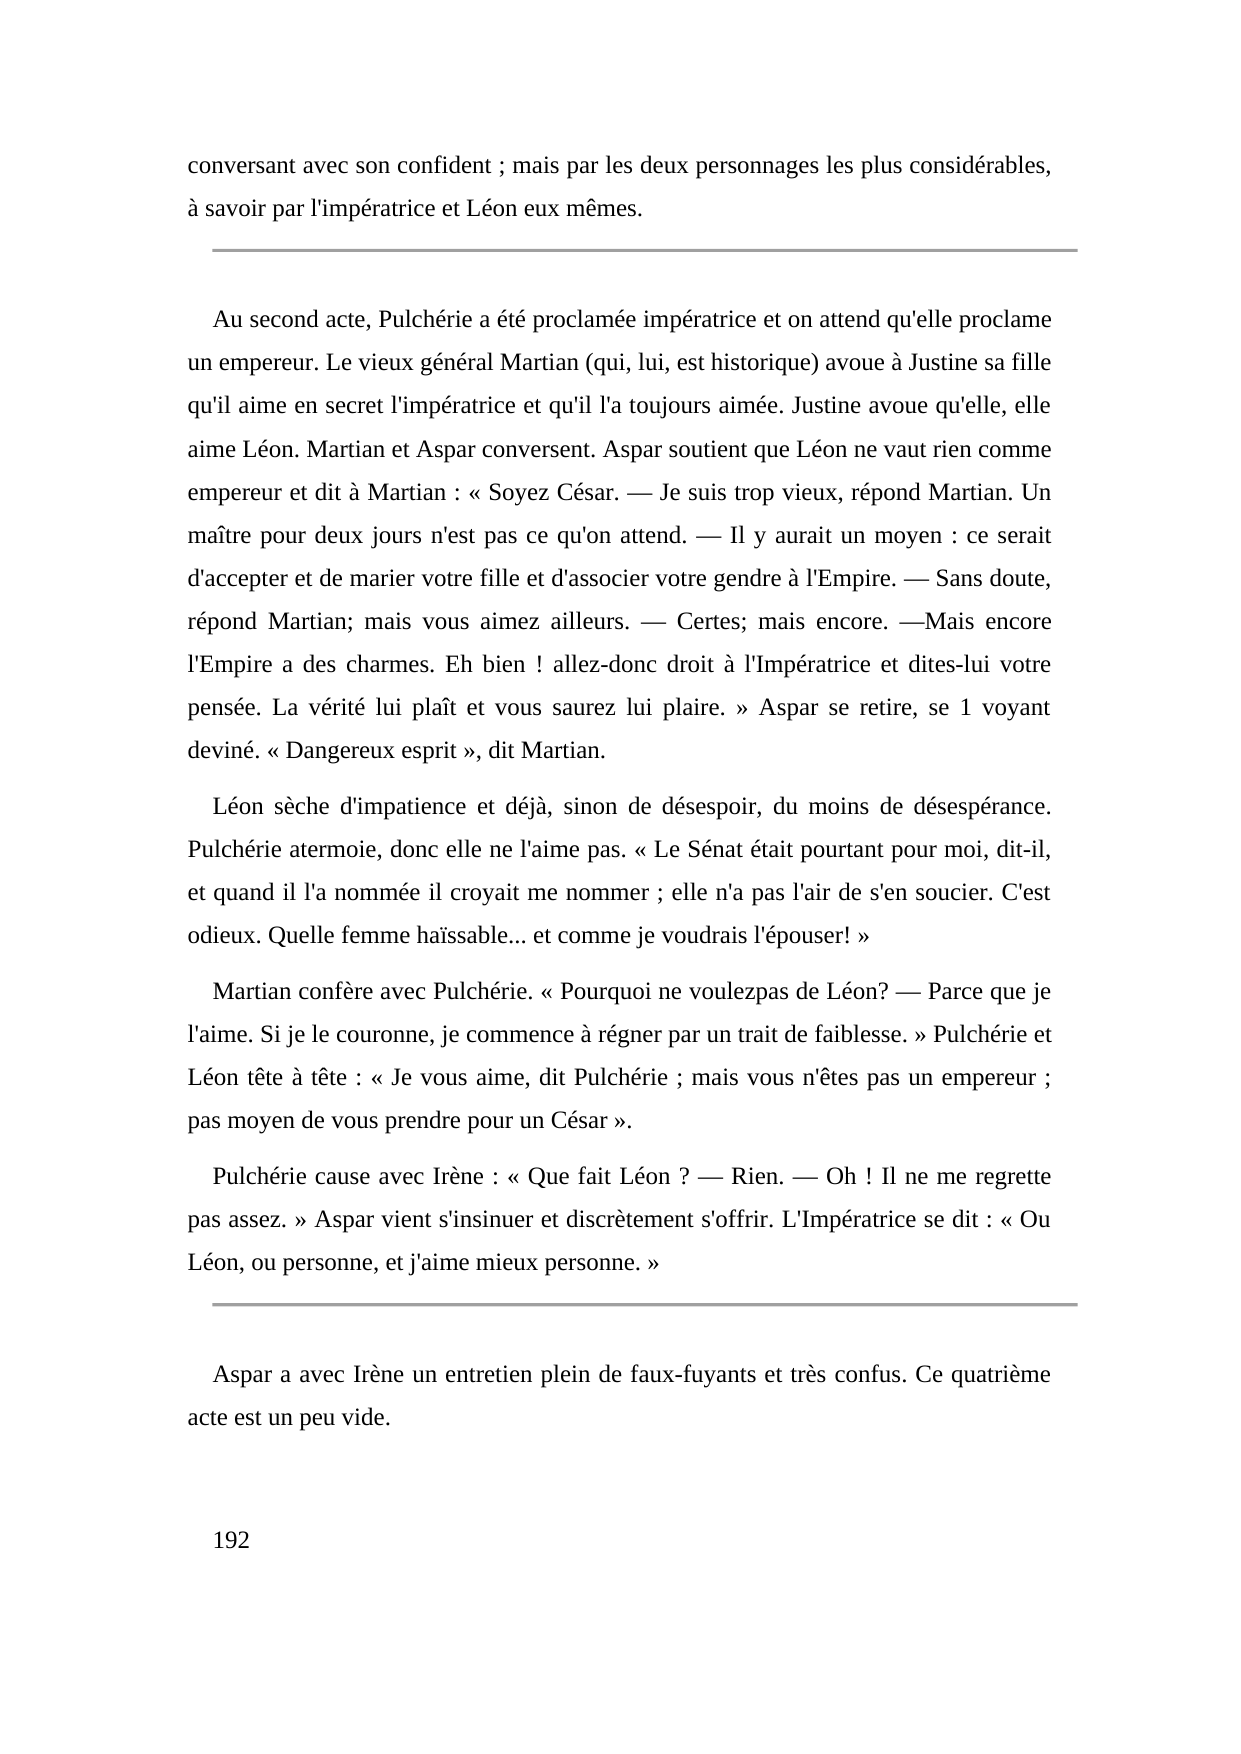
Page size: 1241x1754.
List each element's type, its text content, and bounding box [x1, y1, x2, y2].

text Martian confère avec Pulchérie. « Pourquoi ne voulezpas de Léon? — Parce que je l'aime. Si je le couronne, je commence à régner par un trait de faiblesse. » Pulchérie et Léon tête à tête : « Je vous aime, dit Pulchérie ; mais vous n'êtes pas un empereur ; pas moyen de vous prendre pour un César ». [187, 976, 1053, 1134]
text Pulchérie cause avec Irène : « Que fait Léon ? — Rien. — Oh ! Il ne me regrette pas assez. » Aspar vient s'insinuer et discrètement s'offrir. L'Impératrice se dit : « Ou Léon, ou personne, et j'aime mieux personne. » [187, 1161, 1053, 1276]
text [187, 150, 1053, 222]
text Aspar a avec Irène un entretien plein de faux-fuyants et très confus. Ce quatrième acte est un peu vide. [187, 1359, 1053, 1431]
text Au second acte, Pulchérie a été proclamée impératrice et on attend qu'elle proclame un empereur. Le vieux général Martian (qui, lui, est historique) avoue à Justine sa fille qu'il aime en secret l'impératrice et qu'il l'a toujours aimée. Justine avoue qu'elle, elle aime Léon. Martian et Aspar conversent. Aspar soutient que Léon ne vaut rien comme empereur et dit à Martian : « Soyez César. — Je suis trop vieux, répond Martian. Un maître pour deux jours n'est pas ce qu'on attend. — Il y aurait un moyen : ce serait d'accepter et de marier votre fille et d'associer votre gendre à l'Empire. — Sans doute, répond Martian; mais vous aimez ailleurs. — Certes; mais encore. —Mais encore l'Empire a des charmes. Eh bien ! allez-donc droit à l'Impératrice et dites-lui votre pensée. La vérité lui plaît et vous saurez lui plaire. » Aspar se retire, se 1 voyant deviné. « Dangereux esprit », dit Martian. [187, 304, 1053, 764]
text Léon sèche d'impatience et déjà, sinon de désespoir, du moins de désespérance. Pulchérie atermoie, donc elle ne l'aime pas. « Le Sénat était pourtant pour moi, dit-il, et quand il l'a nommée il croyait me nommer ; elle n'a pas l'air de s'en soucier. C'est odieux. Quelle femme haïssable... et comme je voudrais l'épouser! » [187, 791, 1053, 949]
